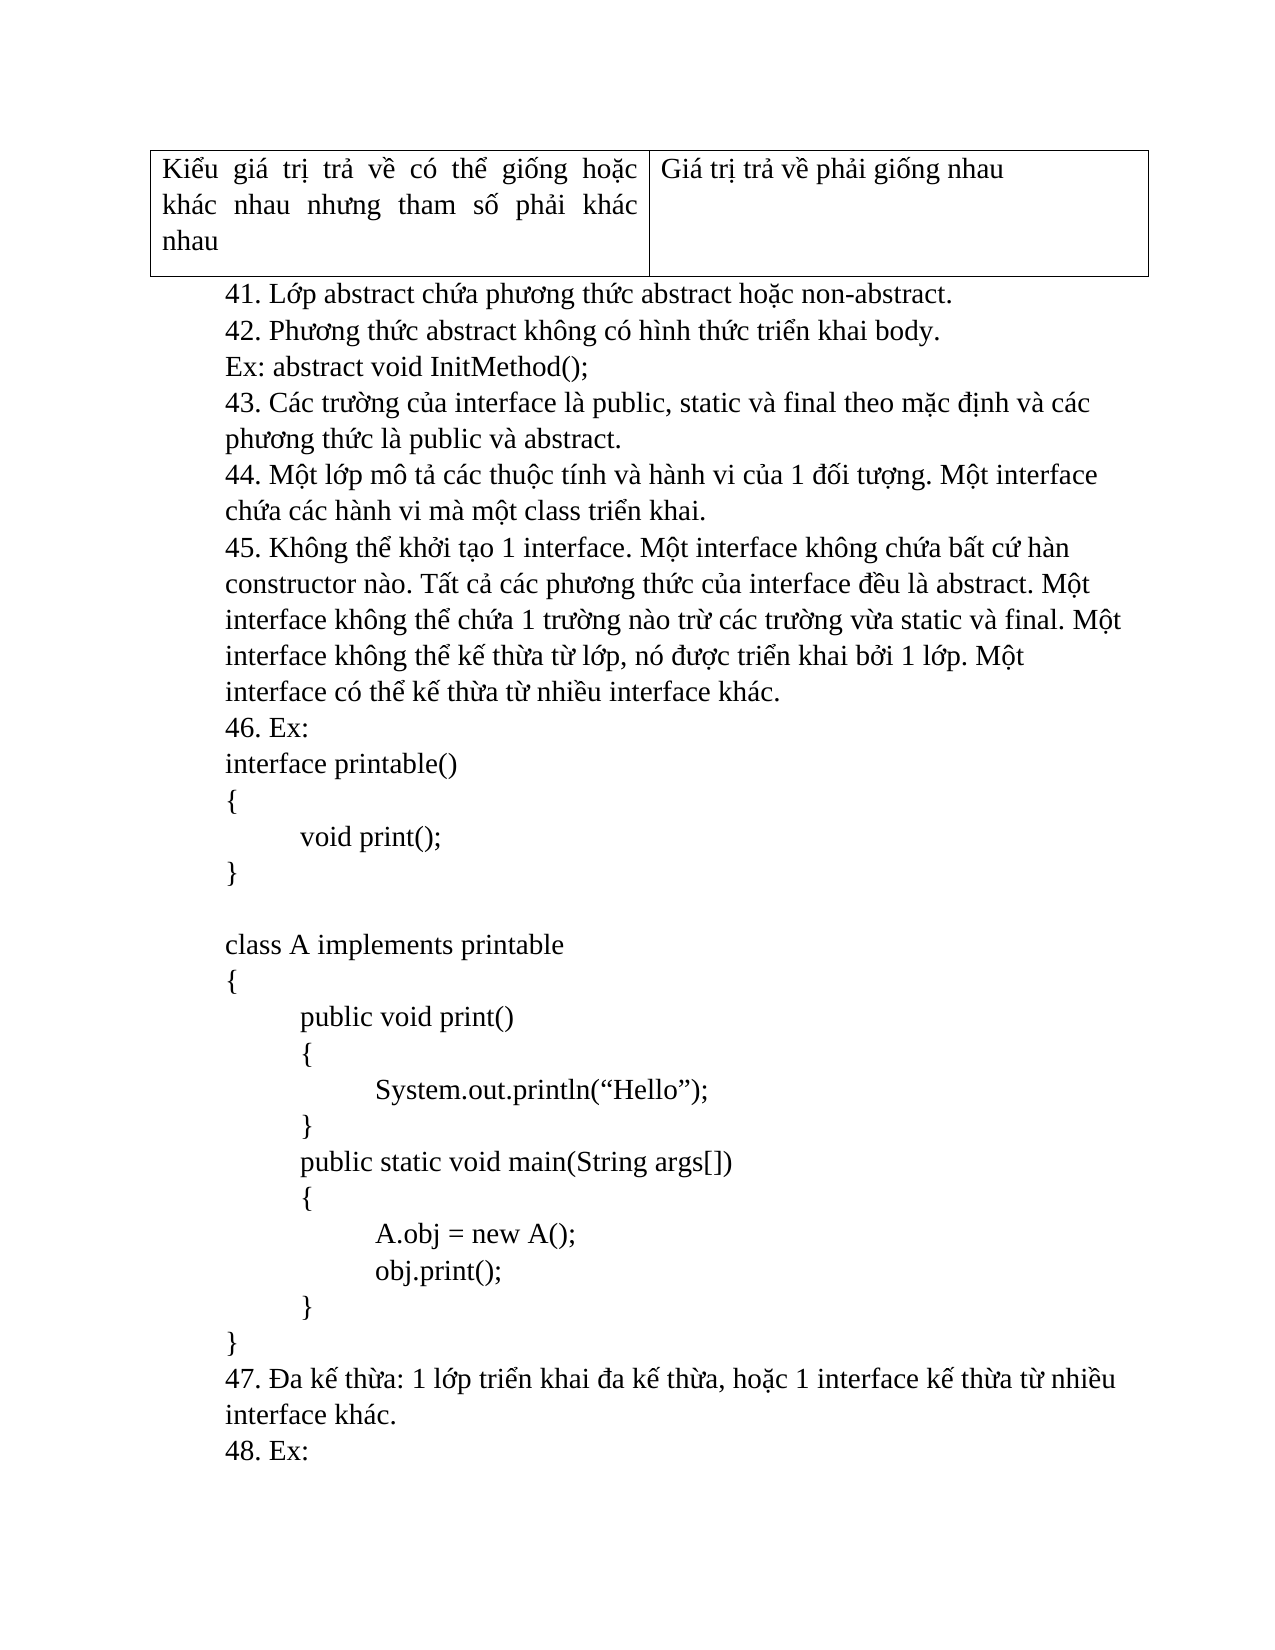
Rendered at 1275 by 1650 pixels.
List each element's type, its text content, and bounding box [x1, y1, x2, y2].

list Lớp abstract chứa phương thức abstract hoặc non-abstract. [225, 277, 1125, 310]
list Phương thức abstract không có hình thức triển khai body. [225, 313, 1125, 346]
table_cell Kiểu giá trị trả về có thể giống hoặc khác nhau nhưng tham số phải khác nhau [151, 151, 649, 276]
list System.out.println(“Hello”); [375, 1072, 1125, 1105]
list Một lớp mô tả các thuộc tính và hành vi của 1 đối tượng. Một interface chứa các hành vi mà một class triển khai. [225, 457, 1125, 527]
list Các trường của interface là public, static và final theo mặc định và các phương thức là public và abstract. [225, 385, 1125, 455]
list Ex: [225, 1433, 1125, 1467]
list { [225, 963, 1125, 997]
list class A implements printable [225, 927, 1125, 961]
list } [150, 1325, 1125, 1358]
list } [225, 1289, 1125, 1322]
list } [150, 1108, 1125, 1142]
list { [225, 1036, 1125, 1069]
list public static void main(String args[]) [150, 1144, 1125, 1178]
list public void print() [225, 999, 1125, 1033]
list Ex: [225, 710, 1125, 744]
list { [150, 1180, 1125, 1214]
list } [225, 855, 1125, 888]
list void print(); [225, 819, 1125, 852]
list Ex: abstract void InitMethod(); [225, 349, 1125, 382]
list { [225, 783, 1125, 816]
list Không thể khởi tạo 1 interface. Một interface không chứa bất cứ hàn constructor nào. Tất cả các phương thức của interface đều là abstract. Một interface không thể chứa 1 trường nào trừ các trường vừa static và final. Một interface không thể kế thừa từ lớp, nó được triển khai bởi 1 lớp. Một interface có thể kế thừa từ nhiều interface khác. [225, 530, 1125, 708]
table_cell Giá trị trả về phải giống nhau [650, 151, 1148, 276]
list interface printable() [225, 747, 1125, 780]
list Đa kế thừa: 1 lớp triển khai đa kế thừa, hoặc 1 interface kế thừa từ nhiều interface khác. [225, 1361, 1125, 1431]
list obj.print(); [150, 1253, 1125, 1286]
list A.obj = new A(); [375, 1216, 1125, 1250]
